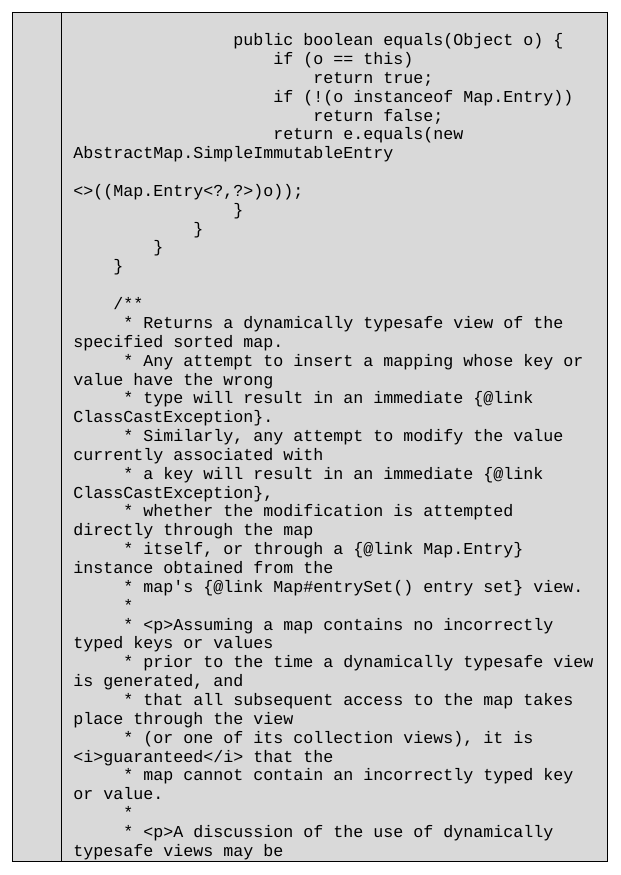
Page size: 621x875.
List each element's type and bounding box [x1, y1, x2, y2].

table_header [13, 13, 61, 861]
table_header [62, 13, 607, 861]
